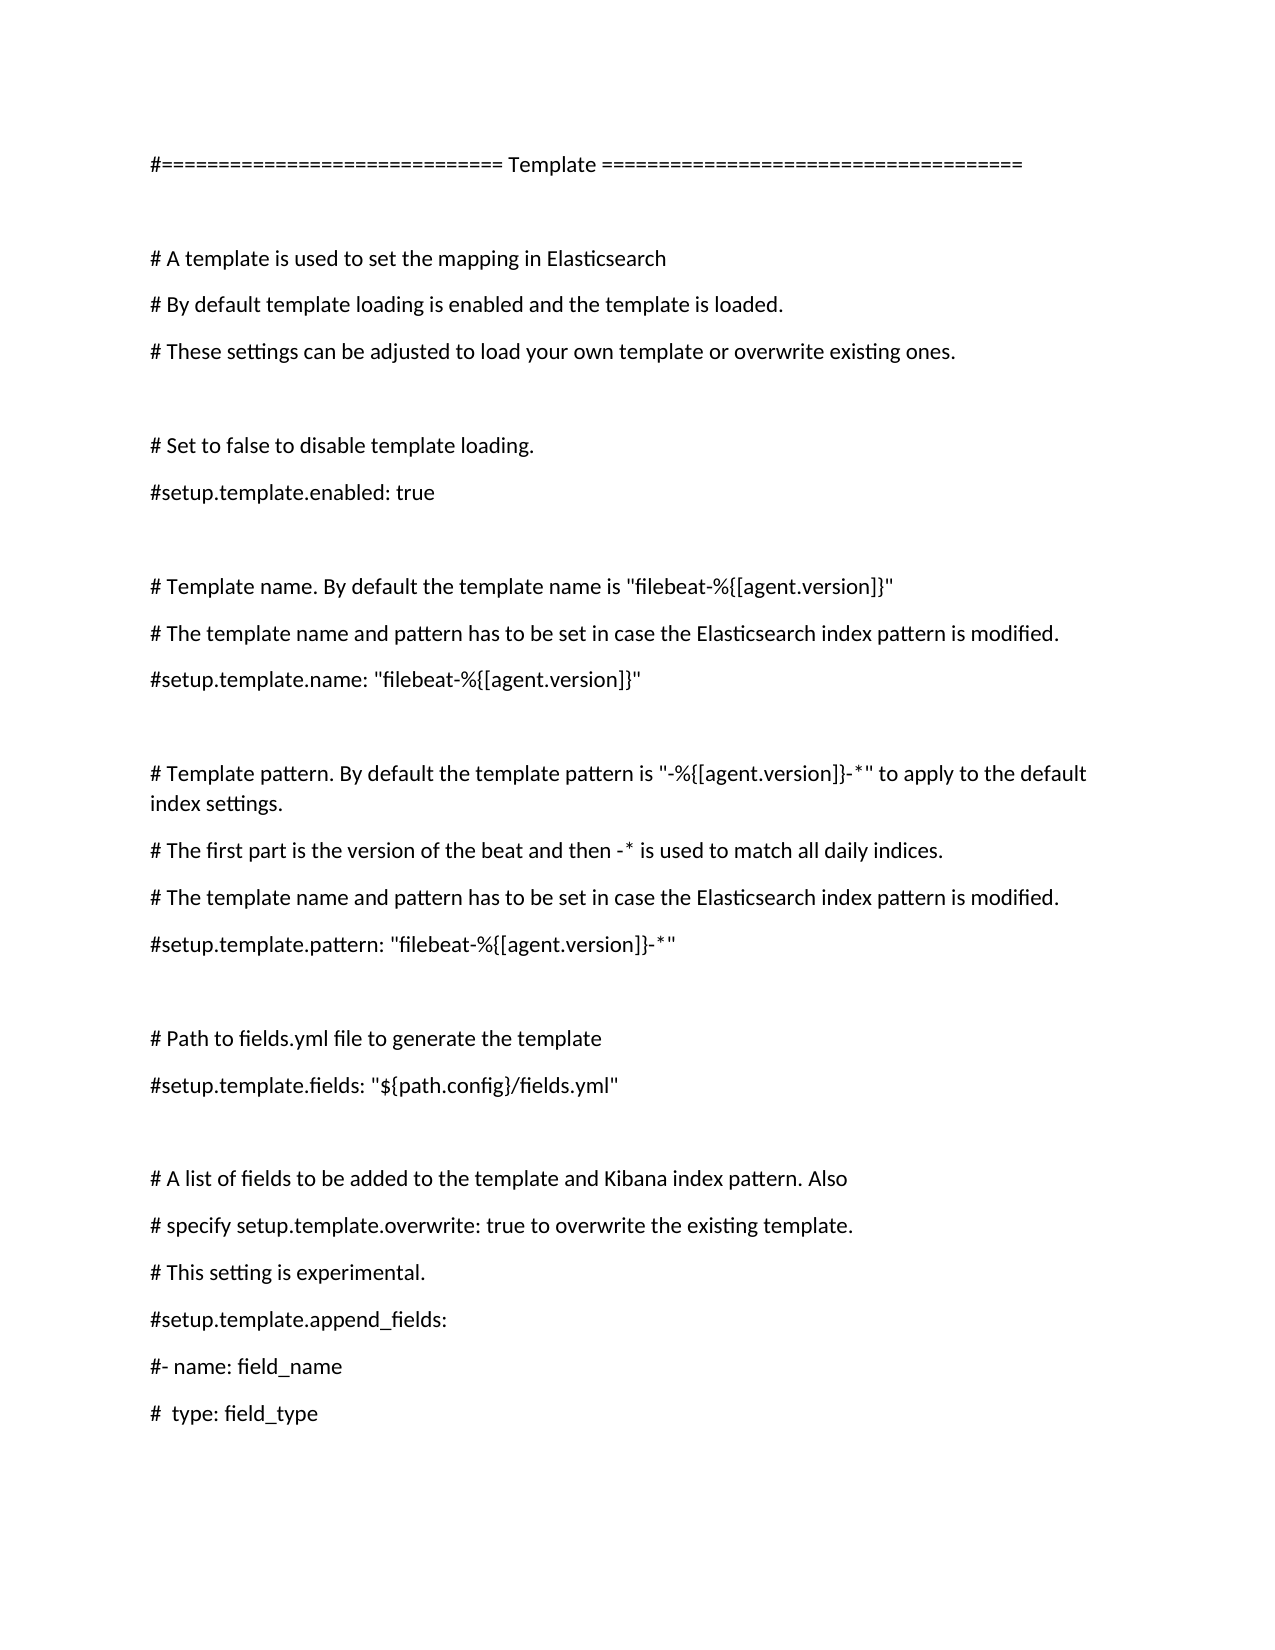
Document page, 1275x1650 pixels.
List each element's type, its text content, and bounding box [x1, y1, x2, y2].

text #setup.template.pattern: "filebeat-%{[agent.version]}-*" [150, 930, 1125, 958]
text # This setting is experimental. [150, 1258, 1125, 1286]
text # The template name and pattern has to be set in case the Elasticsearch index pattern is modified. [150, 619, 1125, 647]
text # specify setup.template.overwrite: true to overwrite the existing template. [150, 1211, 1125, 1239]
text # These settings can be adjusted to load your own template or overwrite existing ones. [150, 337, 1125, 366]
text # The template name and pattern has to be set in case the Elasticsearch index pattern is modified. [150, 883, 1125, 911]
text # By default template loading is enabled and the template is loaded. [150, 291, 1125, 319]
text # Path to fields.yml file to generate the template [150, 1024, 1125, 1052]
text # Template pattern. By default the template pattern is "-%{[agent.version]}-*" to apply to the default index settings. [150, 759, 1125, 818]
text #- name: field_name [150, 1352, 1125, 1380]
text #============================== Template ===================================== [150, 150, 1125, 178]
text # type: field_type [150, 1399, 1125, 1427]
text #setup.template.append_fields: [150, 1305, 1125, 1333]
text #setup.template.name: "filebeat-%{[agent.version]}" [150, 666, 1125, 694]
text # A template is used to set the mapping in Elasticsearch [150, 244, 1125, 272]
text # Set to false to disable template loading. [150, 431, 1125, 459]
text # A list of fields to be added to the template and Kibana index pattern. Also [150, 1164, 1125, 1193]
text # The first part is the version of the beat and then -* is used to match all daily indices. [150, 836, 1125, 864]
text #setup.template.fields: "${path.config}/fields.yml" [150, 1071, 1125, 1099]
text #setup.template.enabled: true [150, 478, 1125, 506]
text # Template name. By default the template name is "filebeat-%{[agent.version]}" [150, 572, 1125, 600]
